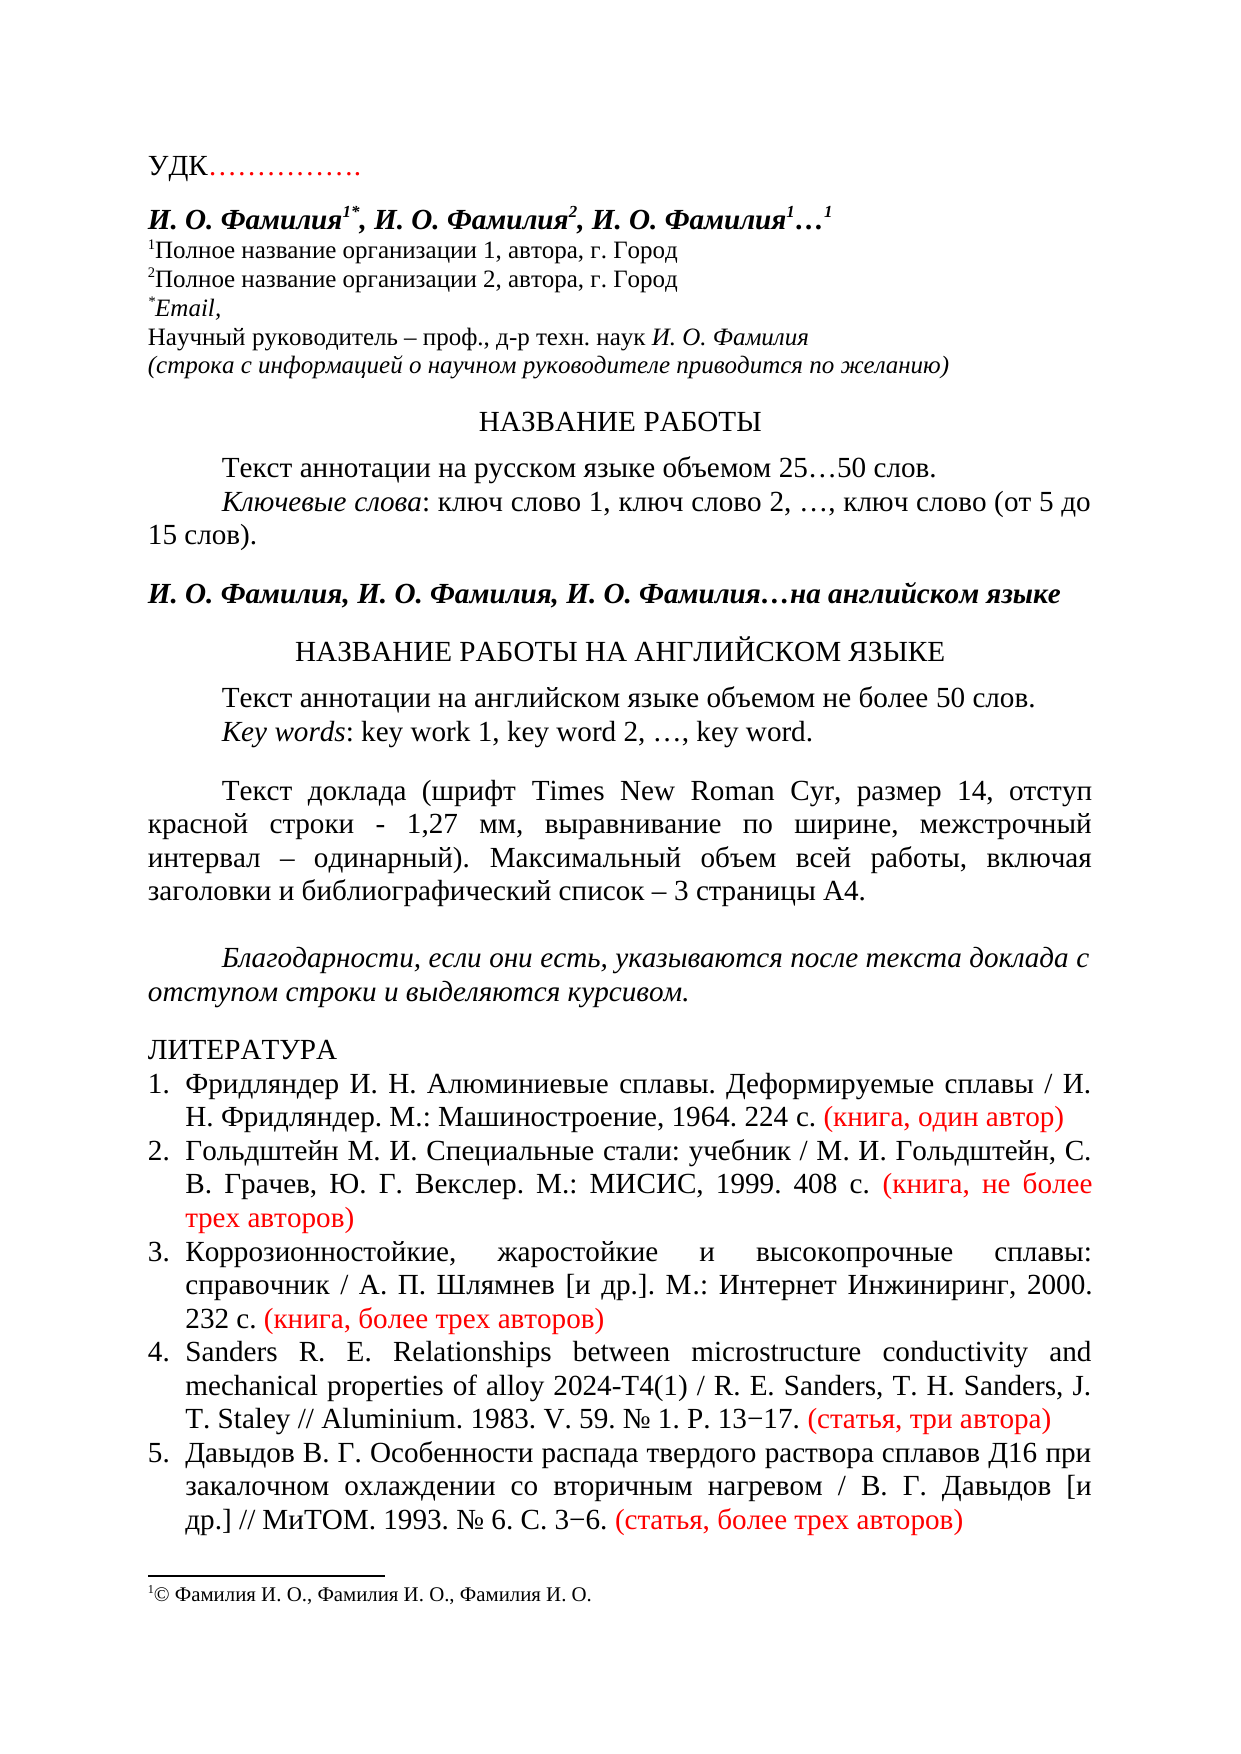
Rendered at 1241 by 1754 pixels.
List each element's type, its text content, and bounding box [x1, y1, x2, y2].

text Коррозионностойкие, жаростойкие и высокопрочные сплавы: справочник / А. П. Шлямнев [и др.]. М.: Интернет Инжиниринг, 2000. 232 с. (книга, более трех авторов) [148, 1234, 1092, 1334]
text *Email, [148, 293, 1092, 322]
text 2Полное название организации 2, автора, г. Город [148, 264, 1092, 293]
text И. О. Фамилия1*, И. О. Фамилия2, И. О. Фамилия1… [148, 202, 1092, 236]
text Давыдов В. Г. Особенности распада твердого раствора сплавов Д16 при закалочном охлаждении со вторичным нагревом / В. Г. Давыдов [и др.] // МиТОМ. 1993. № 6. С. 3−6. (статья, более трех авторов) [148, 1435, 1092, 1536]
text Текст аннотации на английском языке объемом не более 50 слов. [148, 681, 1092, 714]
text Текст аннотации на русском языке объемом 25…50 слов. [148, 450, 1092, 484]
text Ключевые слова: ключ слово 1, ключ слово 2, …, ключ слово (от 5 до 15 слов). [148, 484, 1092, 551]
text Благодарности, если они есть, указываются после текста доклада с отступом строки и выделяются курсивом. [148, 940, 1092, 1007]
text Название работы [148, 404, 1092, 438]
text 1Полное название организации 1, автора, г. Город [148, 236, 1092, 264]
text ЛИТЕРАТУРА [148, 1032, 1092, 1066]
text (строка с информацией о научном руководителе приводится по желанию) [148, 351, 1092, 379]
text И. О. Фамилия, И. О. Фамилия, И. О. Фамилия…на английском языке [148, 576, 1092, 609]
text УДК……………. [148, 148, 1092, 181]
text Фридляндер И. Н. Алюминиевые сплавы. Деформируемые сплавы / И. Н. Фридляндер. М.: Машиностроение, 1964. 224 c. (книга, один автор) [148, 1066, 1092, 1133]
text Текст доклада (шрифт Times New Roman Cyr, размер 14, отступ красной строки - , выравнивание по ширине, межстрочный интервал – одинарный). Максимальный объем всей работы, включая заголовки и библиографический список – 3 страницы А4. [148, 773, 1092, 907]
text Sanders R. E. Relationships between microstructure conductivity and mechanical properties of alloy 2024-T4(1) / R. E. Sanders, T. H. Sanders, J. T. Staley // Aluminium. 1983. V. 59. № 1. Р. 13−17. (статья, три автора) [148, 1334, 1092, 1435]
text Гольдштейн М. И. Специальные стали: учебник / М. И. Гольдштейн, С. В. Грачев, Ю. Г. Векслер. М.: МИСИС, 1999. 408 с. (книга, не более трех авторов) [148, 1133, 1092, 1234]
text НАЗВАНИЕ РАБОТЫ НА АНГЛИЙСКОМ ЯЗЫКЕ [148, 634, 1092, 668]
text Научный руководитель – проф., д-р техн. наук И. О. Фамилия [148, 322, 1092, 351]
text Key words: key work 1, key word 2, …, key word. [148, 714, 1092, 748]
